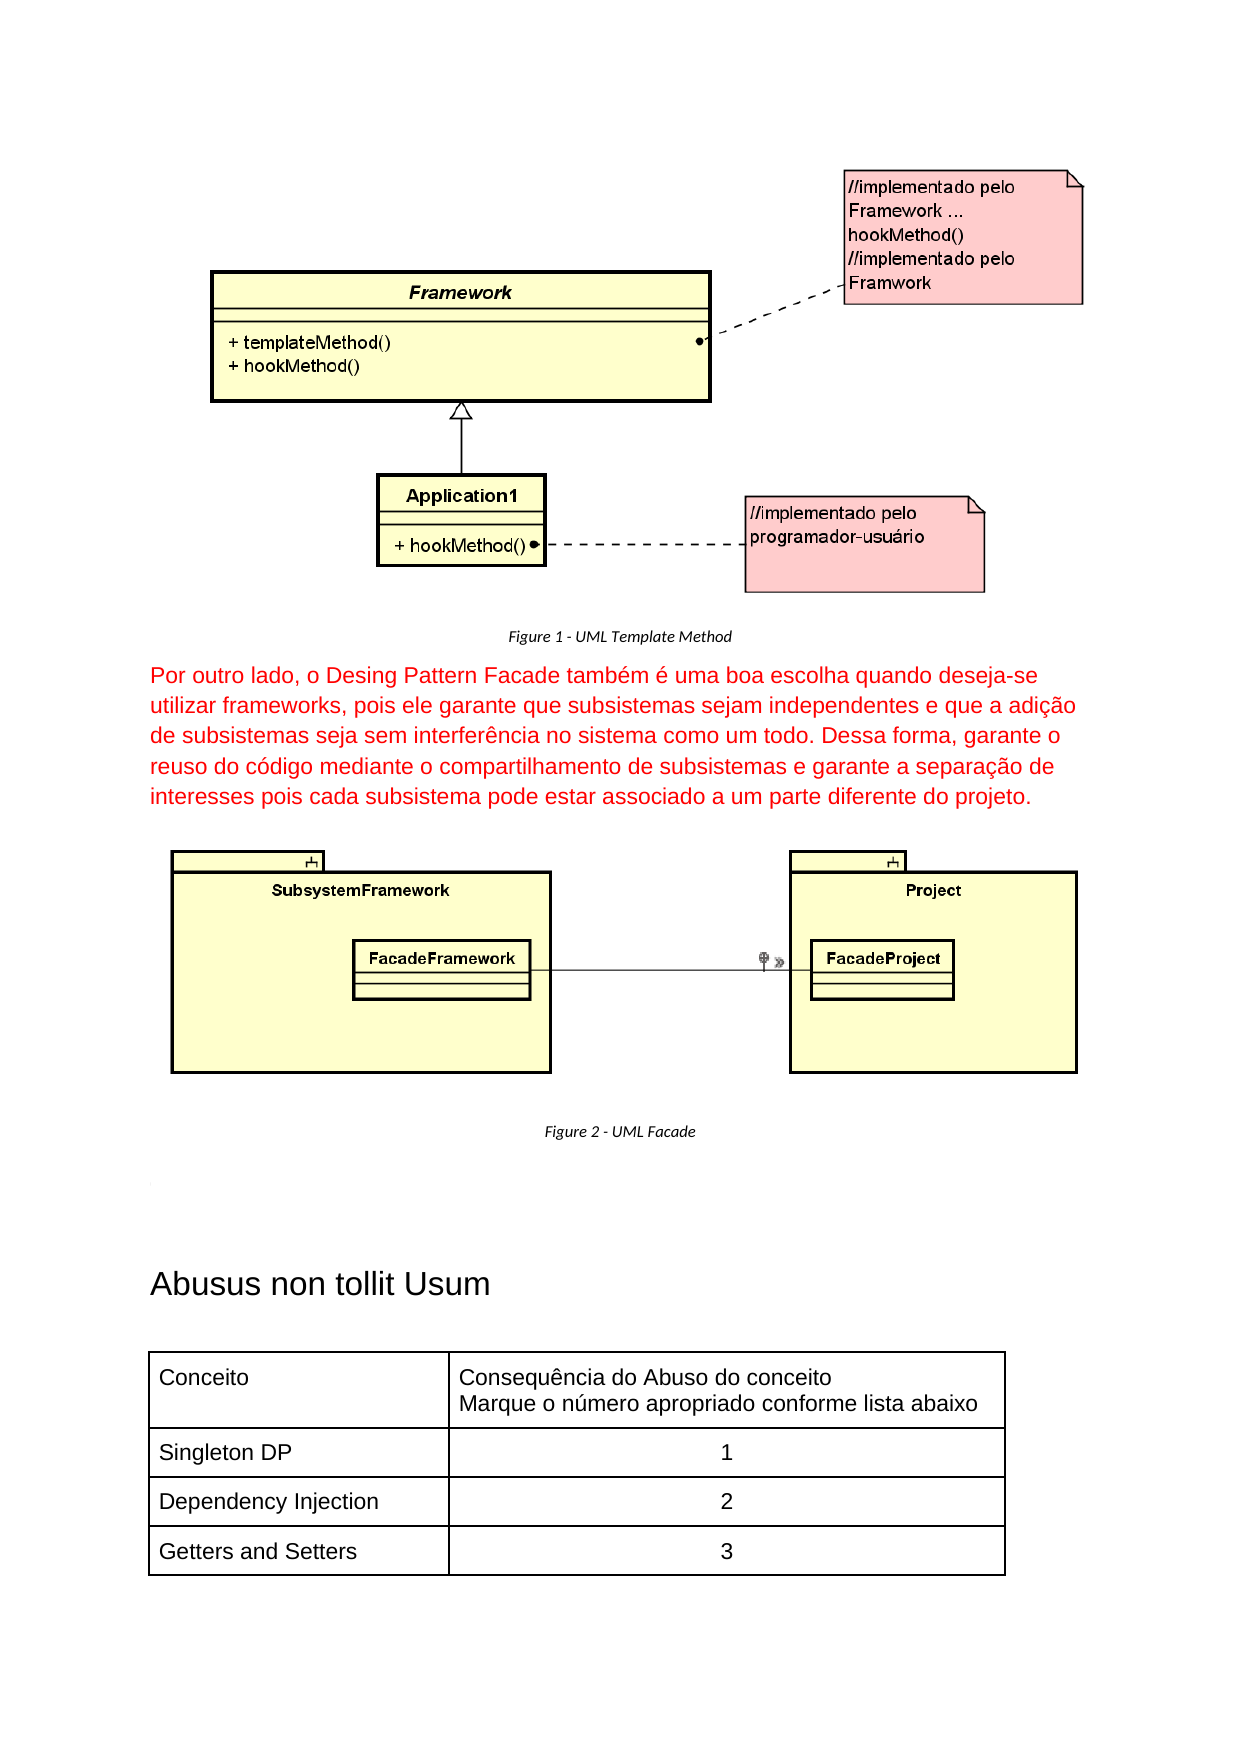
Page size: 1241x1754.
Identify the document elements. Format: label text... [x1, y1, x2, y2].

subtitle Abusus non tollit Usum [150, 1264, 1090, 1302]
picture [150, 813, 1088, 1106]
table_header Conceito [150, 1353, 448, 1427]
table_cell Getters and Setters [150, 1527, 448, 1574]
table_cell 1 [450, 1429, 1004, 1476]
table_cell Dependency Injection [150, 1478, 448, 1525]
table_cell 2 [450, 1478, 1004, 1525]
text Por outro lado, o Desing Pattern Facade também é uma boa escolha quando deseja-se utilizar frameworks, pois ele garante que subsistemas sejam independentes e que a adição de subsistemas seja sem interferência no sistema como um todo. Dessa forma, garante o reuso do código mediante o compartilhamento de subsistemas e garante a separação de interesses pois cada subsistema pode estar associado a um parte diferente do projeto. [150, 662, 1090, 809]
table_cell 3 [450, 1527, 1004, 1574]
text Figure 2 - UML Facade [150, 1122, 1090, 1142]
table_header Consequência do Abuso do conceito Marque o número apropriado conforme lista abaixo [450, 1353, 1004, 1427]
picture [150, 150, 1103, 610]
table_cell Singleton DP [150, 1429, 448, 1476]
text Figure 1 - UML Template Method [150, 626, 1090, 646]
